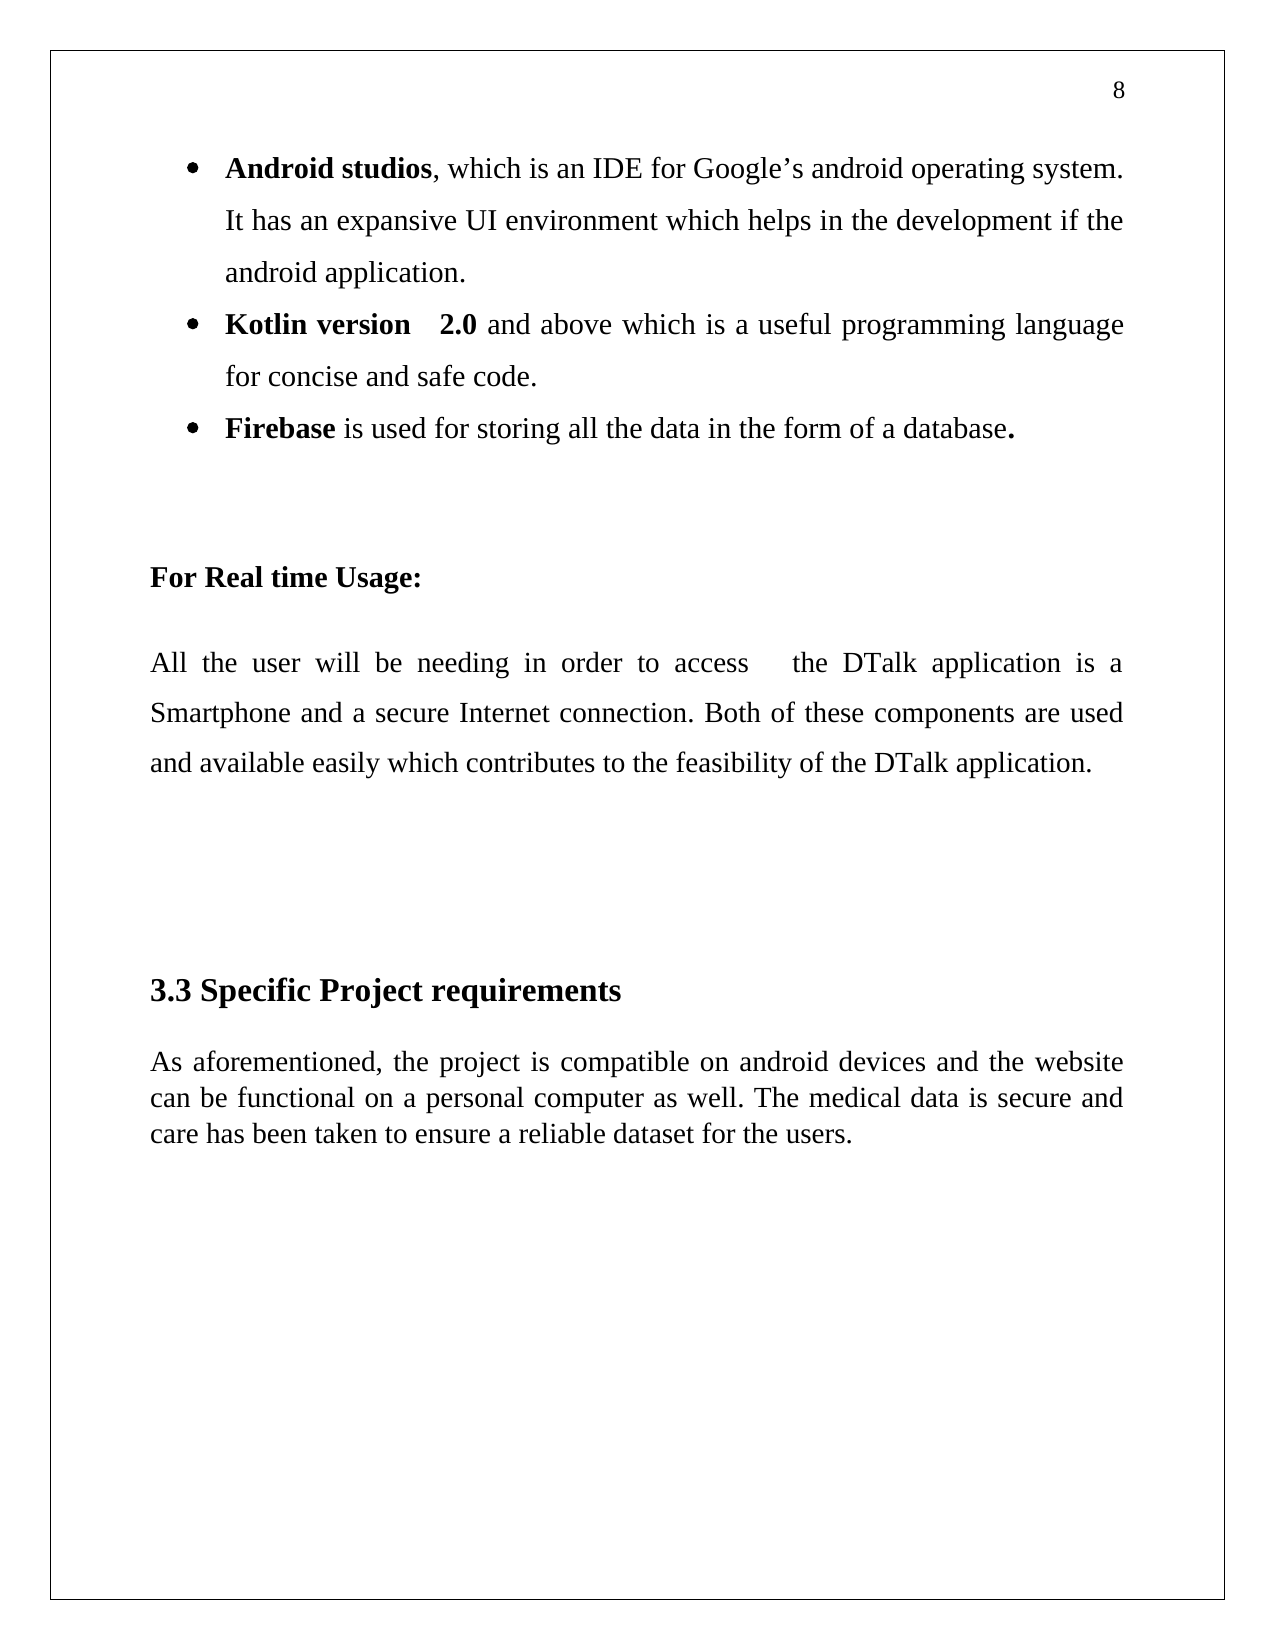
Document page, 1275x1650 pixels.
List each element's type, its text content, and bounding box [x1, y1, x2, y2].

text 3.3 Specific Project requirements [150, 970, 1125, 1008]
text All the user will be needing in order to access the DTalk application is a Smartphone and a secure Internet connection. Both of these components are used and available easily which contributes to the feasibility of the DTalk application. [150, 645, 1125, 779]
text As aforementioned, the project is compatible on android devices and the website can be functional on a personal computer as well. The medical data is secure and care has been taken to ensure a reliable dataset for the users. [150, 1044, 1125, 1149]
list Android studios, which is an IDE for Google’s android operating system. It has an expansive UI environment which helps in the development if the android application. [187, 150, 1125, 289]
list Firebase is used for storing all the data in the form of a database. [187, 410, 1125, 445]
text For Real time Usage: [150, 560, 1125, 594]
list Kotlin version 2.0 and above which is a useful programming language for concise and safe code. [187, 306, 1125, 393]
